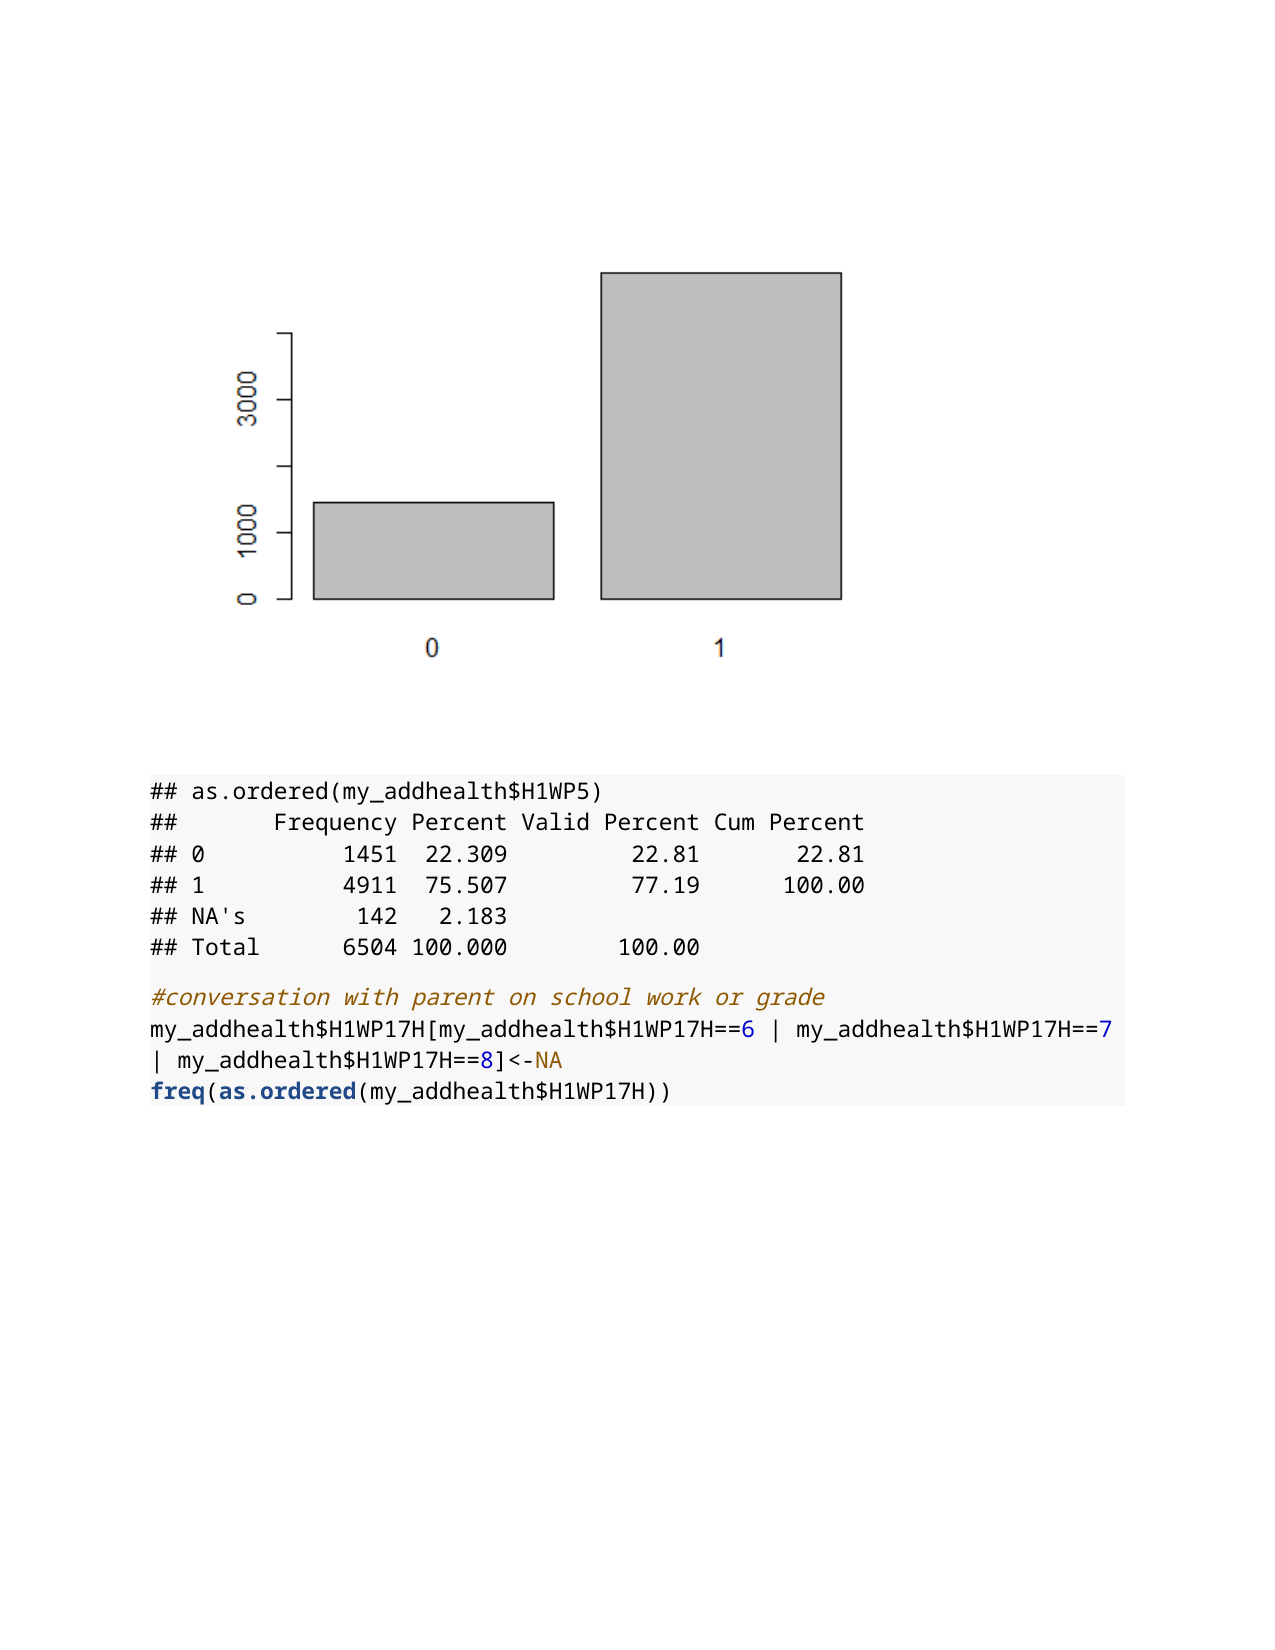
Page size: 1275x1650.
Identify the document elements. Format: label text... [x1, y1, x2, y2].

text ## as.ordered(my_addhealth$H1WP5) ## Frequency Percent Valid Percent Cum Percent ## 0 1451 22.309 22.81 22.81 ## 1 4911 75.507 77.19 100.00 ## NA's 142 2.183 ## Total 6504 100.000 100.00 [150, 775, 1125, 962]
text #conversation with parent on school work or grade my_addhealth$H1WP17H[my_addhealth$H1WP17H==6 | my_addhealth$H1WP17H==7 | my_addhealth$H1WP17H==8]<-NA freq(as.ordered(my_addhealth$H1WP17H)) [150, 981, 1125, 1106]
picture [168, 150, 925, 757]
